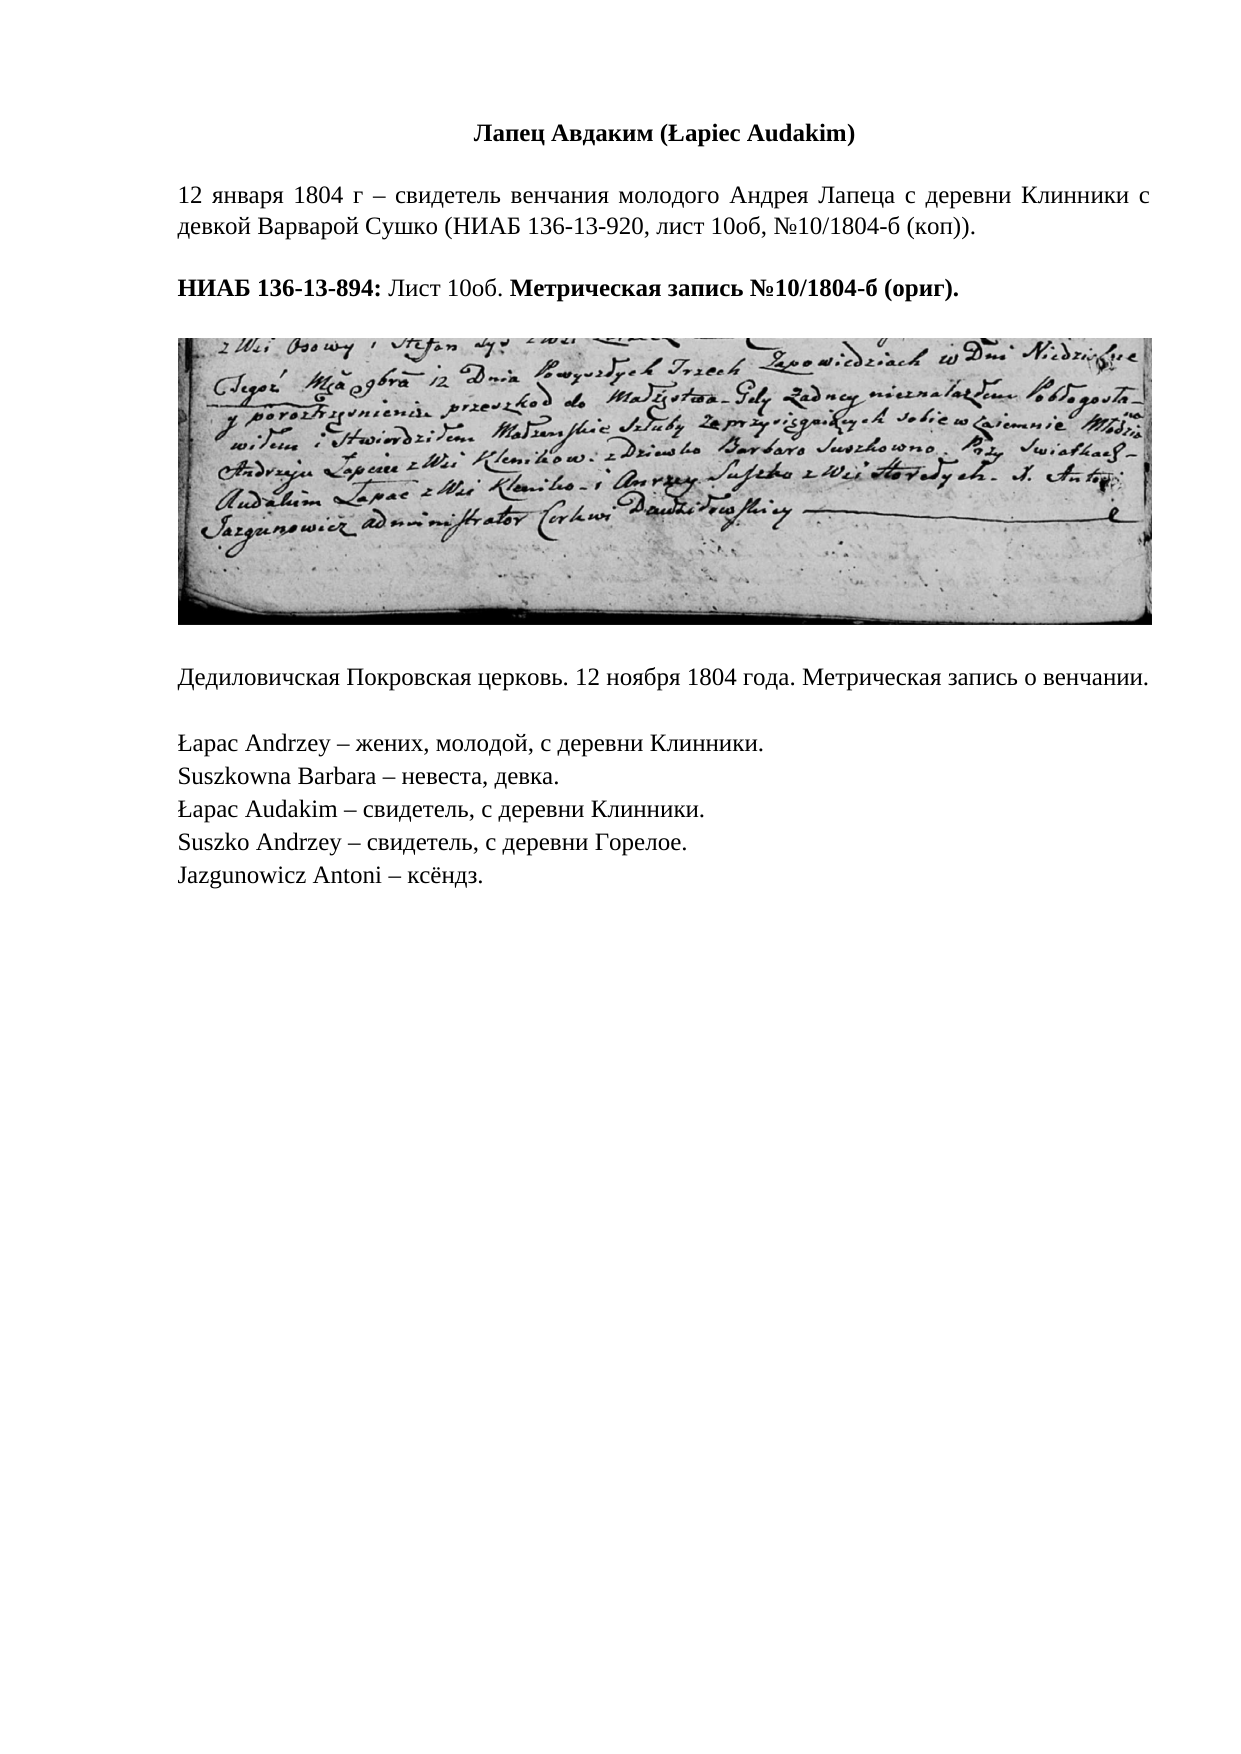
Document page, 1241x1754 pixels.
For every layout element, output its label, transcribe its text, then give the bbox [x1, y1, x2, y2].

text Suszko Andrzey – свидетель, с деревни Горелое. [177, 827, 1152, 856]
picture [179, 338, 1151, 625]
text Jazgunowicz Antoni – ксёндз. [177, 860, 1152, 889]
text Łapac Andrzey – жених, молодой, с деревни Клинники. [177, 728, 1152, 757]
text Łapac Audakim – свидетель, с деревни Клинники. [177, 794, 1152, 823]
text Лапец Авдаким (Łapiec Audakim) [177, 118, 1152, 147]
text Дедиловичская Покровская церковь. 12 ноября 1804 года. Метрическая запись о венчании. [177, 662, 1152, 691]
text НИАБ 136-13-894: Лист 10об. Метрическая запись №10/1804-б (ориг). [177, 273, 1152, 302]
text 12 января 1804 г – свидетель венчания молодого Андрея Лапеца с деревни Клинники с девкой Варварой Сушко (НИАБ 136-13-920, лист 10об, №10/1804-б (коп)). [177, 180, 1152, 240]
text Suszkowna Barbara – невеста, девка. [177, 761, 1152, 790]
